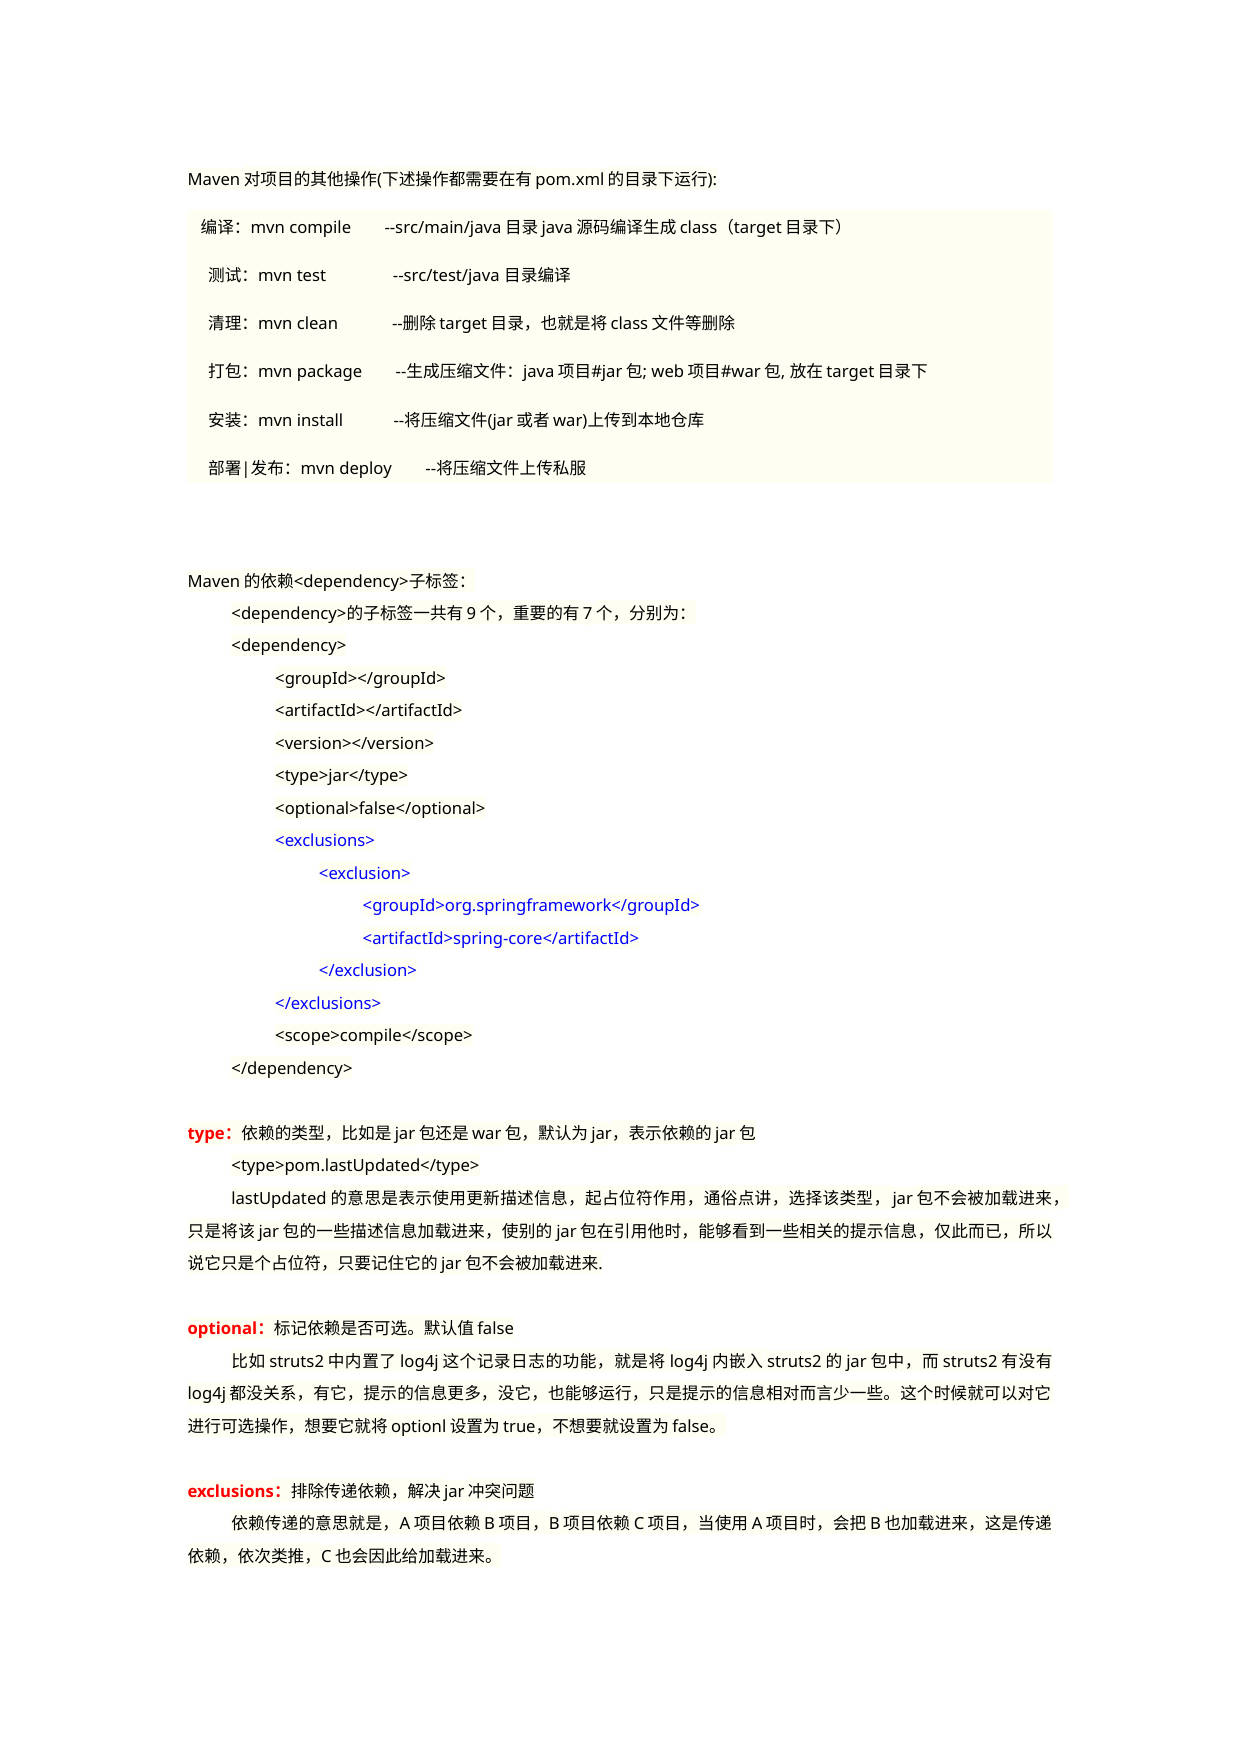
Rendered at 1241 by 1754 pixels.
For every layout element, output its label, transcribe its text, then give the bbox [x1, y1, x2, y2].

text <exclusion> [275, 856, 1053, 889]
text </exclusions> [231, 986, 1053, 1019]
text <dependency> [187, 629, 1053, 661]
text <version></version> [231, 726, 1053, 759]
text </dependency> [187, 1051, 1053, 1084]
text 清理：mvn clean --删除target目录，也就是将class文件等删除 [187, 306, 1053, 339]
text lastUpdated的意思是表示使用更新描述信息，起占位符作用，通俗点讲，选择该类型，jar包不会被加载进来，只是将该jar包的一些描述信息加载进来，使别的jar包在引用他时，能够看到一些相关的提示信息，仅此而已，所以说它只是个占位符，只要记住它的jar包不会被加载进来. [187, 1181, 1053, 1279]
text <exclusions> [231, 824, 1053, 856]
text Maven的依赖<dependency>子标签： [187, 564, 1053, 596]
text <optional>false</optional> [231, 791, 1053, 824]
text exclusions：排除传递依赖，解决jar冲突问题 [187, 1474, 1053, 1506]
text Maven对项目的其他操作(下述操作都需要在有pom.xml的目录下运行): [187, 162, 1053, 194]
text <groupId></groupId> [231, 661, 1053, 694]
text 依赖传递的意思就是，A项目依赖B项目，B项目依赖C项目，当使用A项目时，会把B也加载进来，这是传递依赖，依次类推，C也会因此给加载进来。 [187, 1506, 1053, 1571]
text type：依赖的类型，比如是jar包还是war包，默认为jar，表示依赖的jar包 [187, 1116, 1053, 1149]
text <artifactId>spring-core</artifactId> [319, 921, 1053, 954]
text <dependency>的子标签一共有9个，重要的有7个，分别为： [187, 596, 1053, 629]
text <type>pom.lastUpdated</type> [187, 1149, 1053, 1181]
text optional：标记依赖是否可选。默认值false [187, 1311, 1053, 1344]
text <artifactId></artifactId> [231, 694, 1053, 726]
text 打包：mvn package --生成压缩文件：java项目#jar包; web项目#war包, 放在target目录下 [187, 354, 1053, 387]
text <type>jar</type> [231, 759, 1053, 791]
text 安装：mvn install --将压缩文件(jar或者war)上传到本地仓库 [187, 403, 1053, 435]
text 测试：mvn test --src/test/java 目录编译 [187, 258, 1053, 291]
text <scope>compile</scope> [231, 1019, 1053, 1051]
text 比如struts2中内置了log4j这个记录日志的功能，就是将log4j内嵌入struts2的jar包中，而struts2有没有log4j都没关系，有它，提示的信息更多，没它，也能够运行，只是提示的信息相对而言少一些。这个时候就可以对它进行可选操作，想要它就将optionl设置为true，不想要就设置为false。 [187, 1344, 1053, 1441]
text </exclusion> [275, 954, 1053, 986]
text 编译：mvn compile --src/main/java目录java源码编译生成class（target目录下） [187, 210, 1053, 243]
text 部署|发布：mvn deploy --将压缩文件上传私服 [187, 451, 1053, 483]
text <groupId>org.springframework</groupId> [319, 889, 1053, 921]
